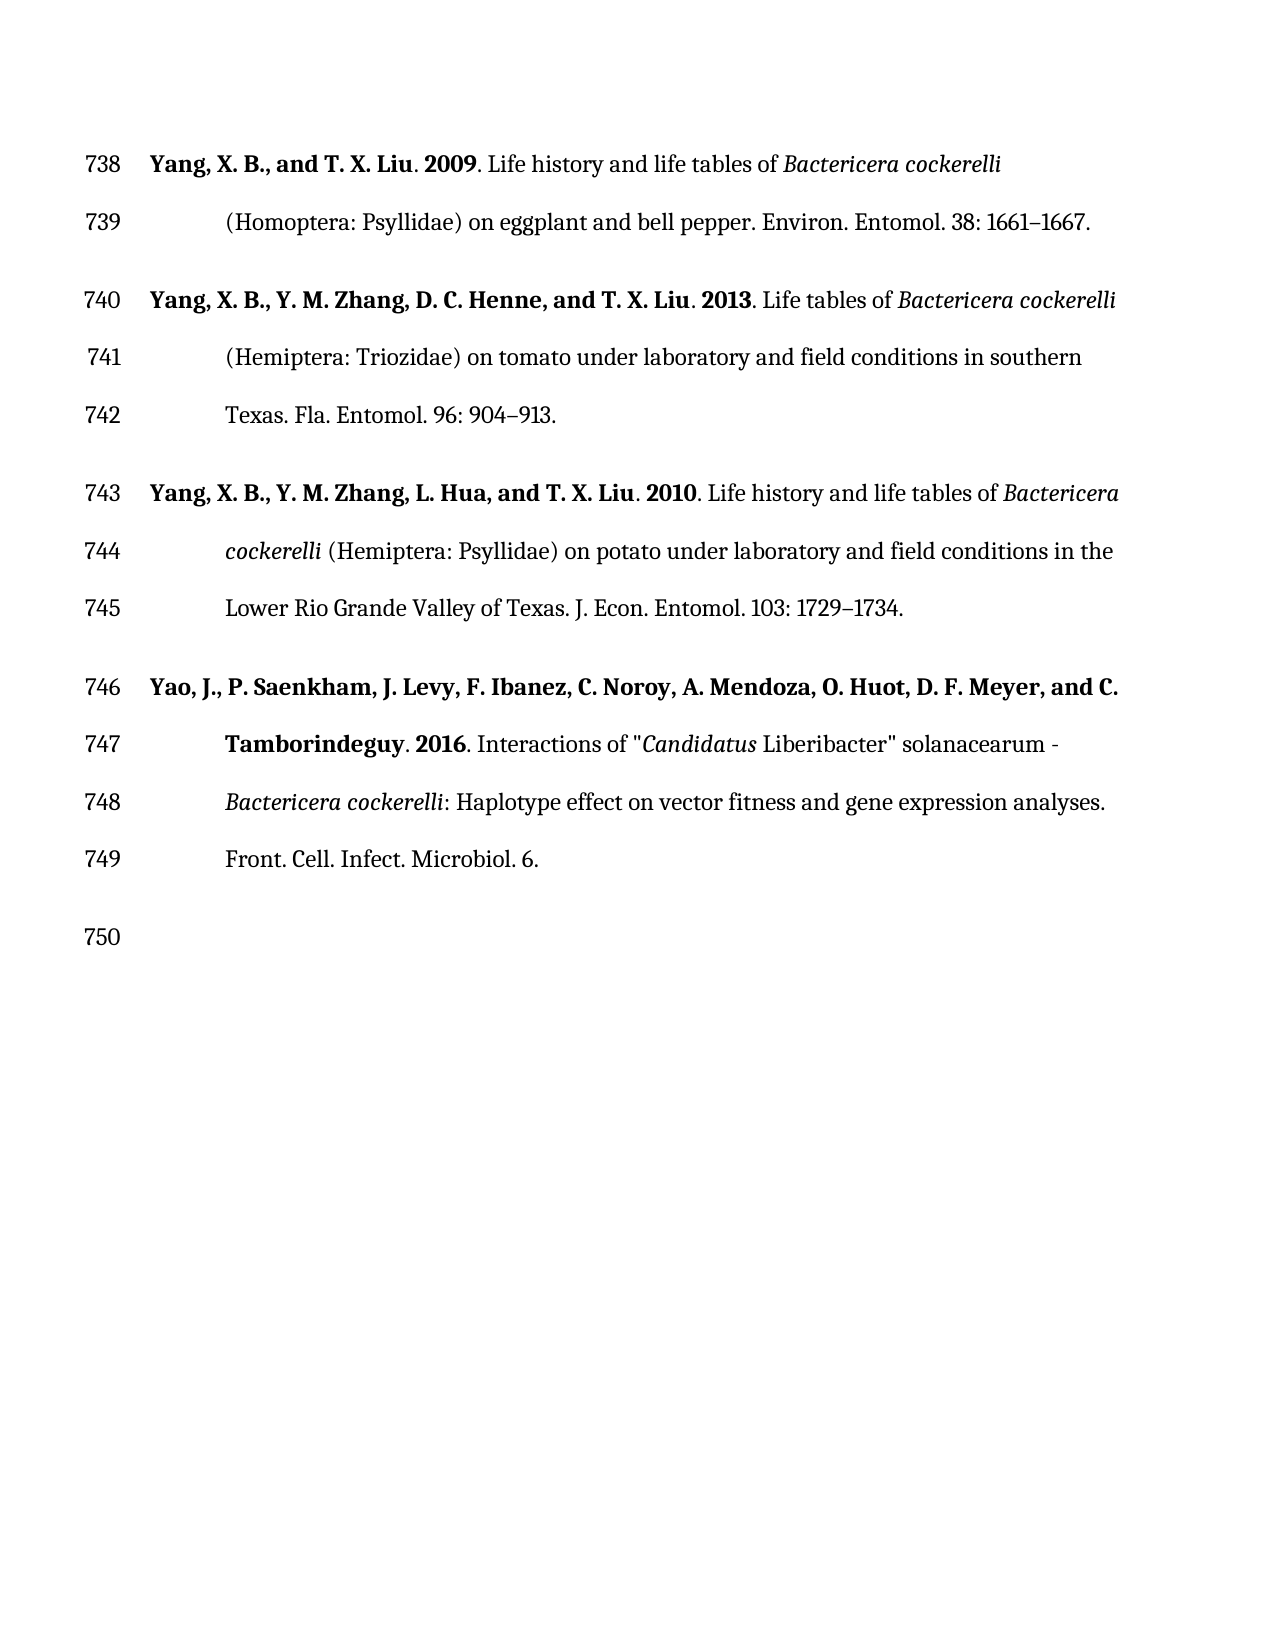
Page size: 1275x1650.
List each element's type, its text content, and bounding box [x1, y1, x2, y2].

text Yao, J., P. Saenkham, J. Levy, F. Ibanez, C. Noroy, A. Mendoza, O. Huot, D. F. Meyer, and C. Tamborindeguy. 2016. Interactions of "Candidatus Liberibacter" solanacearum - Bactericera cockerelli: Haplotype effect on vector fitness and gene expression analyses. Front. Cell. Infect. Microbiol. 6. [150, 672, 1125, 874]
text Yang, X. B., Y. M. Zhang, D. C. Henne, and T. X. Liu. 2013. Life tables of Bactericera cockerelli (Hemiptera: Triozidae) on tomato under laboratory and field conditions in southern Texas. Fla. Entomol. 96: 904–913. [150, 286, 1125, 429]
text Yang, X. B., and T. X. Liu. 2009. Life history and life tables of Bactericera cockerelli (Homoptera: Psyllidae) on eggplant and bell pepper. Environ. Entomol. 38: 1661–1667. [150, 150, 1125, 236]
text Yang, X. B., Y. M. Zhang, L. Hua, and T. X. Liu. 2010. Life history and life tables of Bactericera cockerelli (Hemiptera: Psyllidae) on potato under laboratory and field conditions in the Lower Rio Grande Valley of Texas. J. Econ. Entomol. 103: 1729–1734. [150, 479, 1125, 623]
